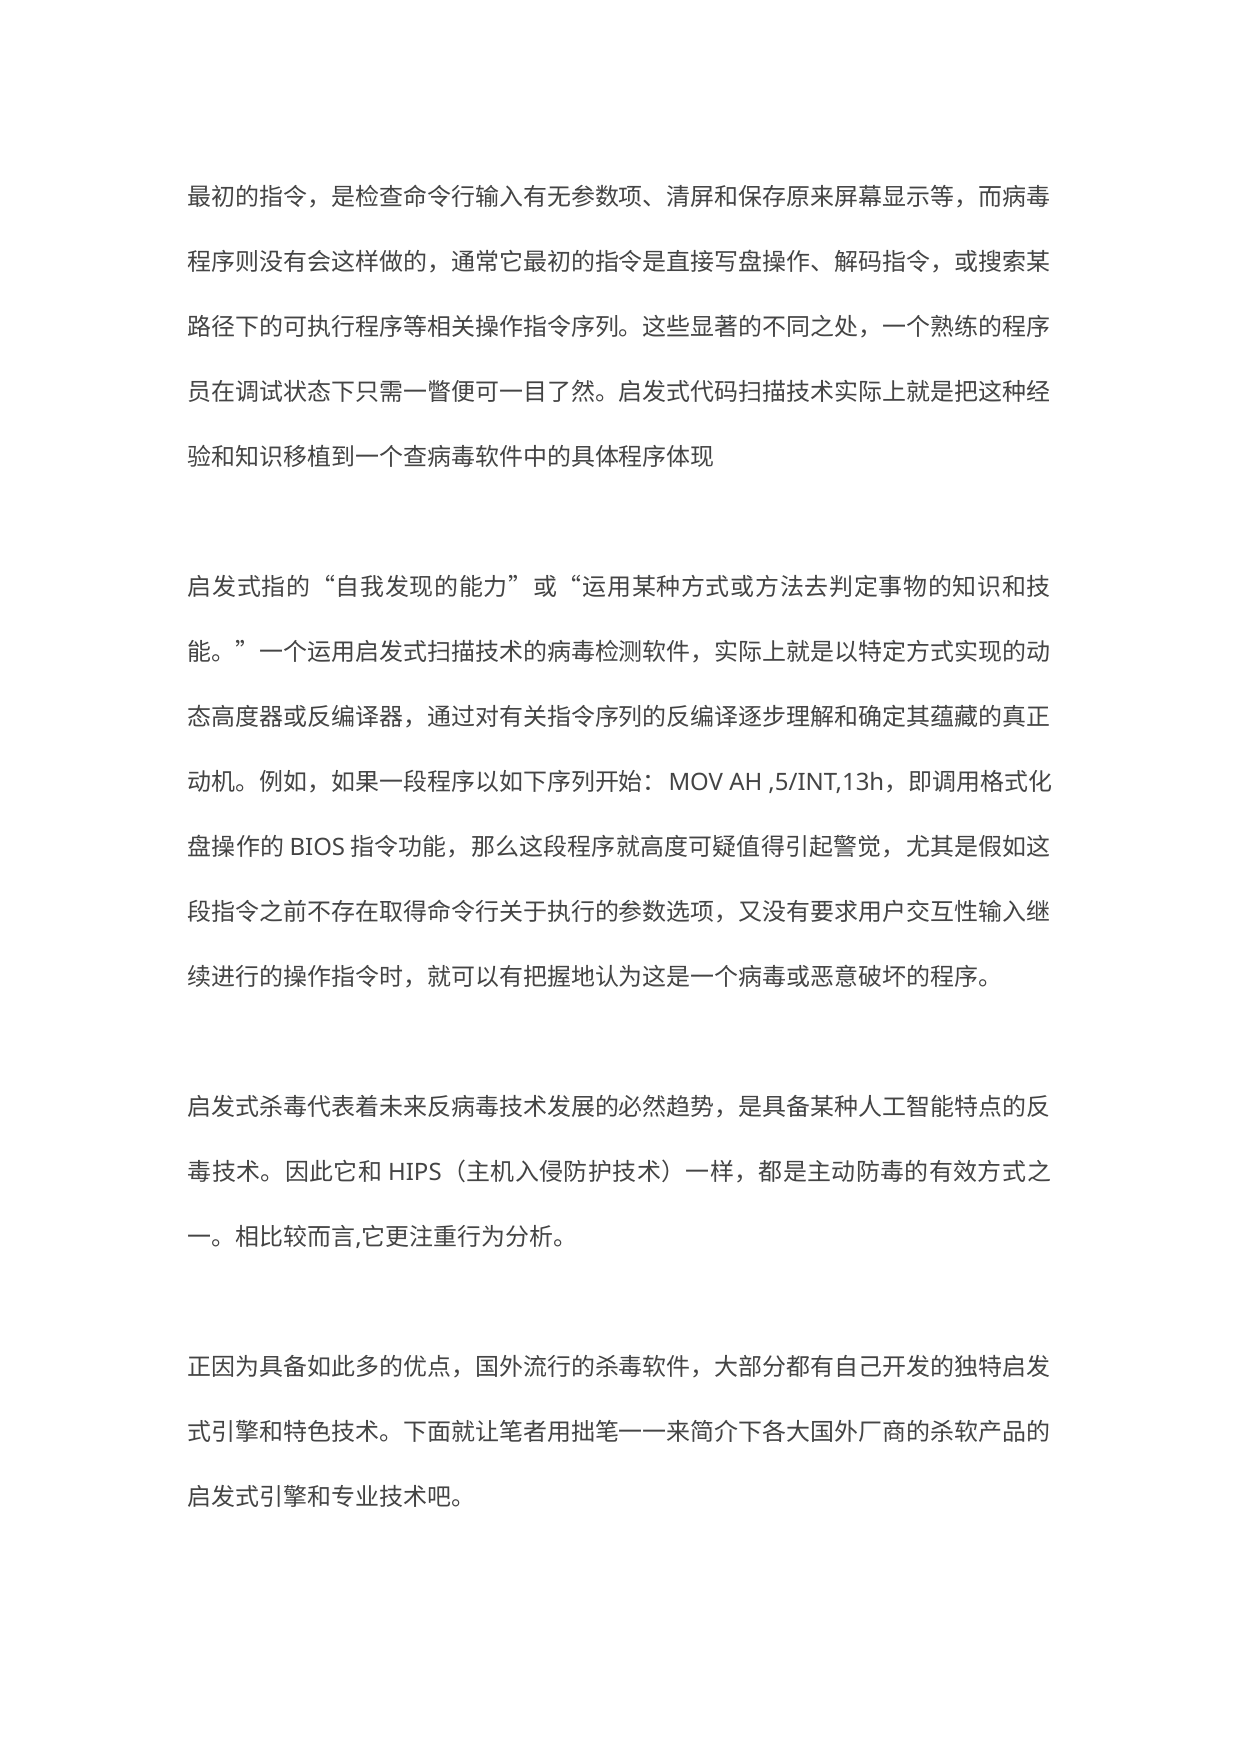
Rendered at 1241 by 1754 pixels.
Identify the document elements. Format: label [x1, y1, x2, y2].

text [187, 162, 1053, 1527]
